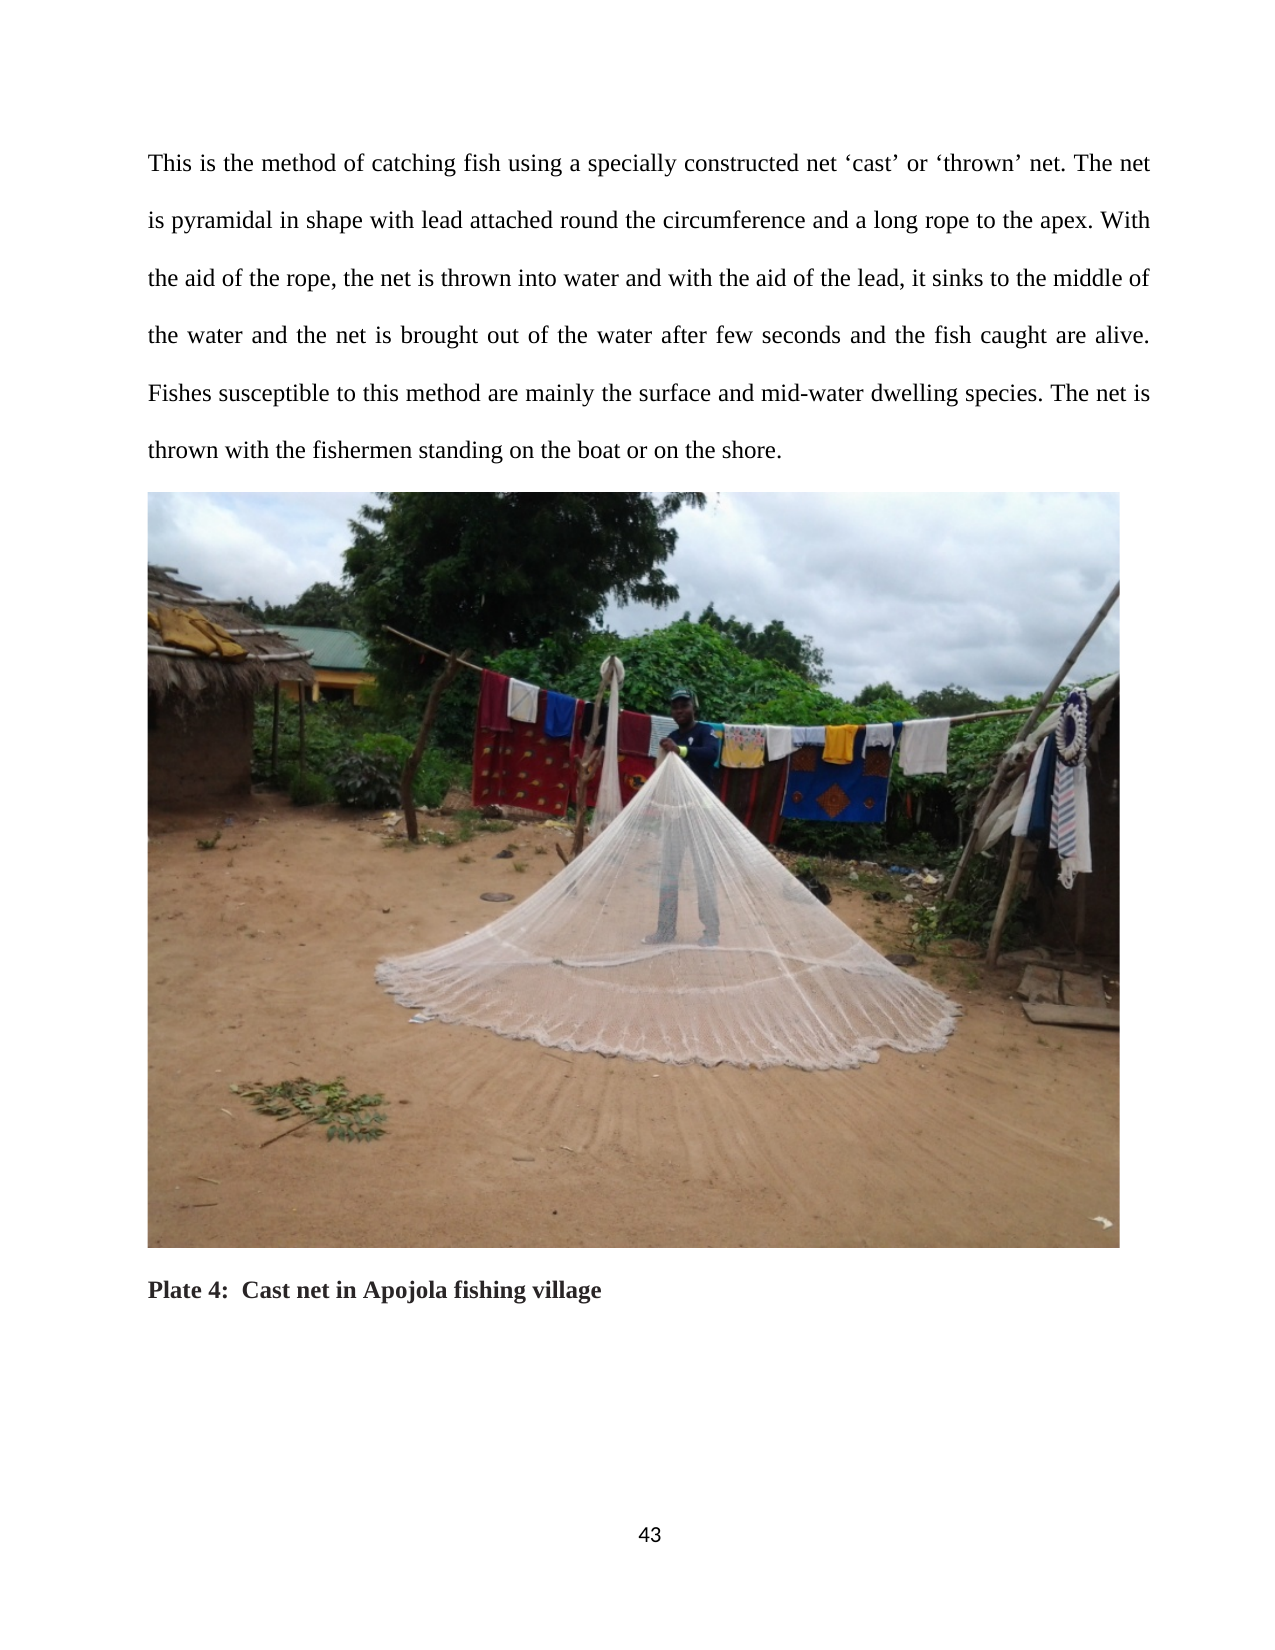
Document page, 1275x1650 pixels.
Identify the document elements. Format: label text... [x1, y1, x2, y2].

picture [147, 492, 1120, 1248]
text Plate 4: Cast net in Apojola fishing village [148, 1275, 1152, 1304]
text This is the method of catching fish using a specially constructed net ‘cast’ or ‘thrown’ net. The net is pyramidal in shape with lead attached round the circumference and a long rope to the apex. With the aid of the rope, the net is thrown into water and with the aid of the lead, it sinks to the middle of the water and the net is brought out of the water after few seconds and the fish caught are alive. Fishes susceptible to this method are mainly the surface and mid-water dwelling species. The net is thrown with the fishermen standing on the boat or on the shore. [148, 148, 1152, 464]
